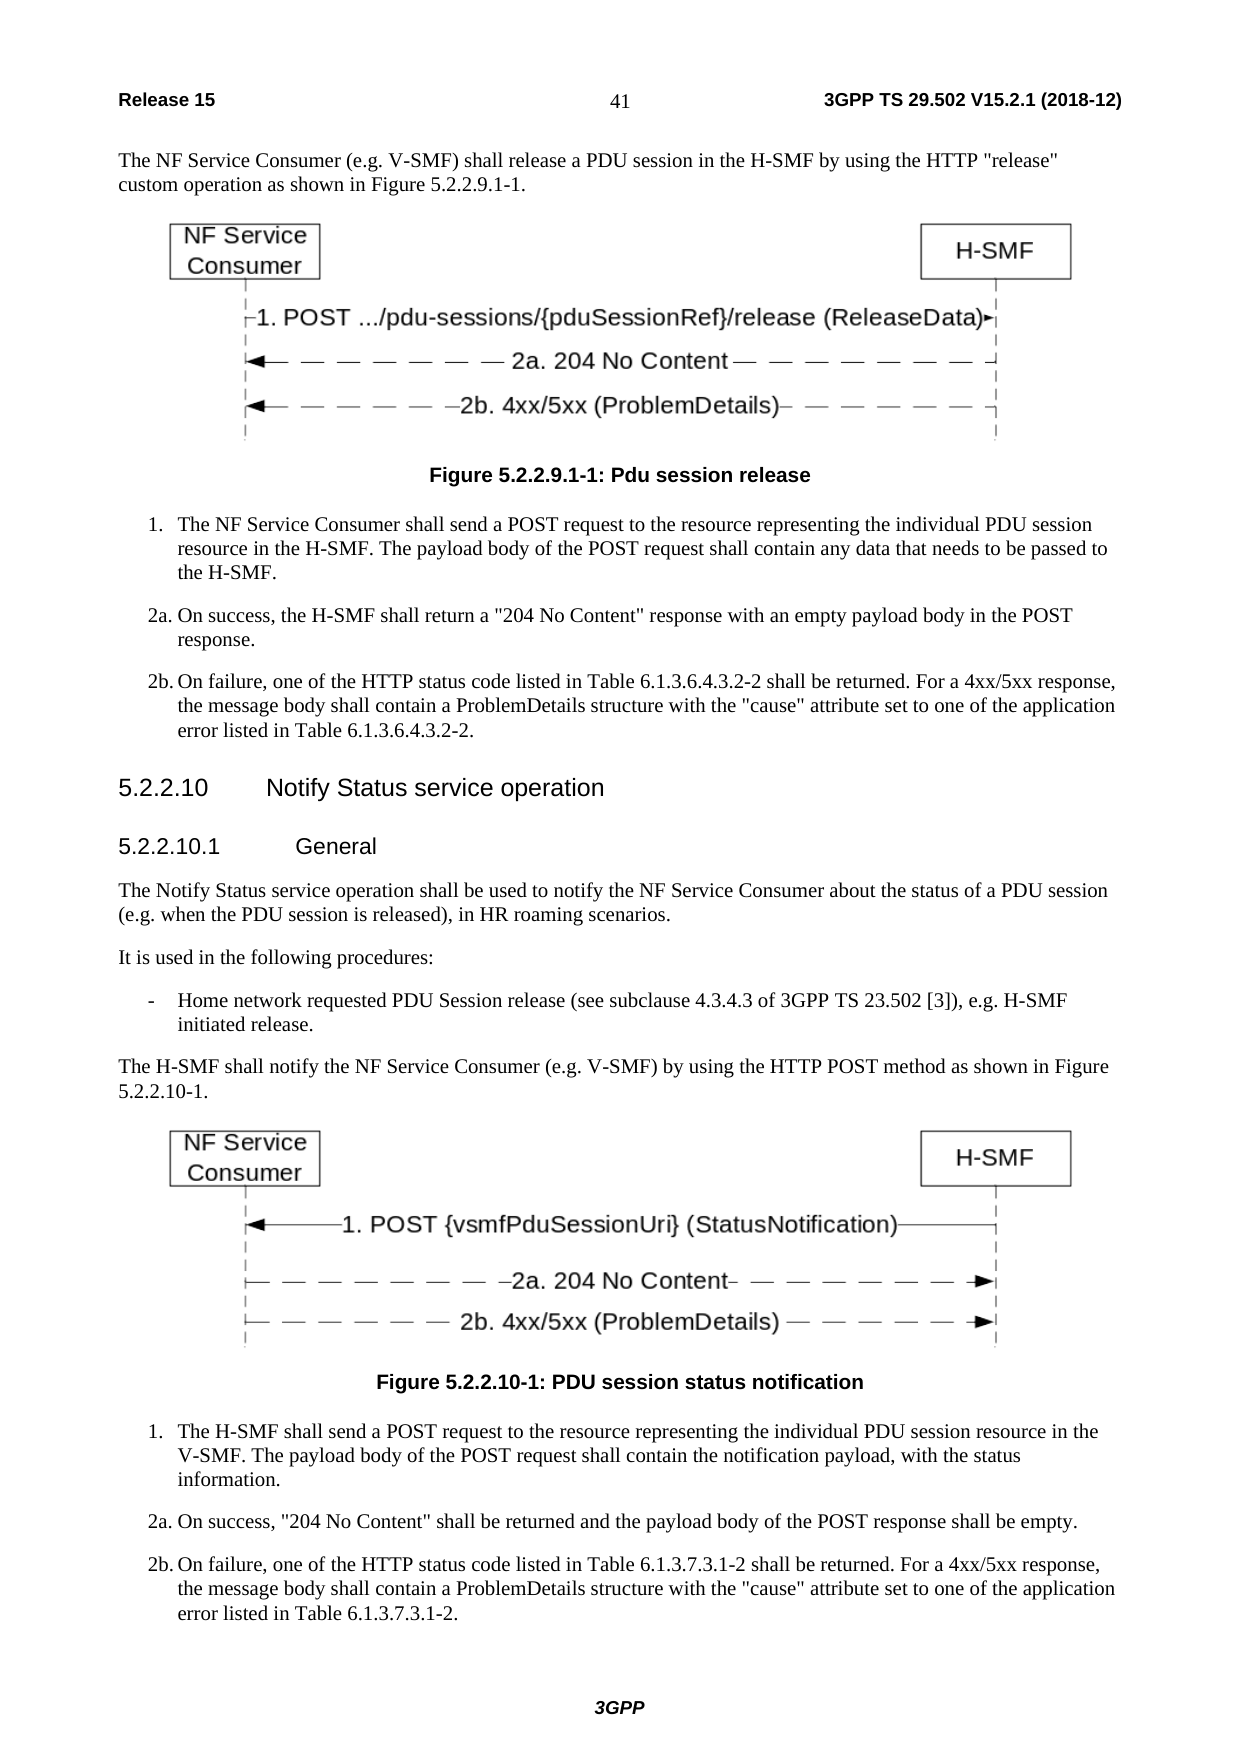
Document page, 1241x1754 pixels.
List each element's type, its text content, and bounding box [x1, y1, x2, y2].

text - Home network requested PDU Session release (see subclause 4.3.4.3 of 3GPP TS 23.502 [3]), e.g. H-SMF initiated release. [148, 988, 1122, 1036]
text Figure 5.2.2.9.1-1: Pdu session release [118, 463, 1122, 487]
text Figure 5.2.2.10-1: PDU session status notification [118, 1369, 1122, 1393]
text 1. The NF Service Consumer shall send a POST request to the resource representing the individual PDU session resource in the H-SMF. The payload body of the POST request shall contain any data that needs to be passed to the H-SMF. [148, 512, 1122, 584]
text It is used in the following procedures: [118, 945, 1122, 969]
text The NF Service Consumer (e.g. V-SMF) shall release a PDU session in the H-SMF by using the HTTP "release" custom operation as shown in Figure 5.2.2.9.1-1. [118, 147, 1122, 196]
text 2b. On failure, one of the HTTP status code listed in Table 6.1.3.6.4.3.2-2 shall be returned. For a 4xx/5xx response, the message body shall contain a ProblemDetails structure with the "cause" attribute set to one of the application error listed in Table 6.1.3.6.4.3.2-2. [148, 669, 1122, 742]
text 2a. On success, the H-SMF shall return a "204 No Content" response with an empty payload body in the POST response. [148, 602, 1122, 651]
text 1. The H-SMF shall send a POST request to the resource representing the individual PDU session resource in the V-SMF. The payload body of the POST request shall contain the notification payload, with the status information. [148, 1418, 1122, 1491]
text The H-SMF shall notify the NF Service Consumer (e.g. V-SMF) by using the HTTP POST method as shown in Figure 5.2.2.10-1. [118, 1054, 1122, 1103]
text The Notify Status service operation shall be used to notify the NF Service Consumer about the status of a PDU session (e.g. when the PDU session is released), in HR roaming scenarios. [118, 878, 1122, 926]
subtitle 5.2.2.10 Notify Status service operation [118, 773, 1122, 802]
text 2a. On success, "204 No Content" shall be returned and the payload body of the POST response shall be empty. [148, 1509, 1122, 1533]
subtitle 5.2.2.10.1 General [118, 833, 1122, 859]
text 2b. On failure, one of the HTTP status code listed in Table 6.1.3.7.3.1-2 shall be returned. For a 4xx/5xx response, the message body shall contain a ProblemDetails structure with the "cause" attribute set to one of the application error listed in Table 6.1.3.7.3.1-2. [148, 1552, 1122, 1624]
